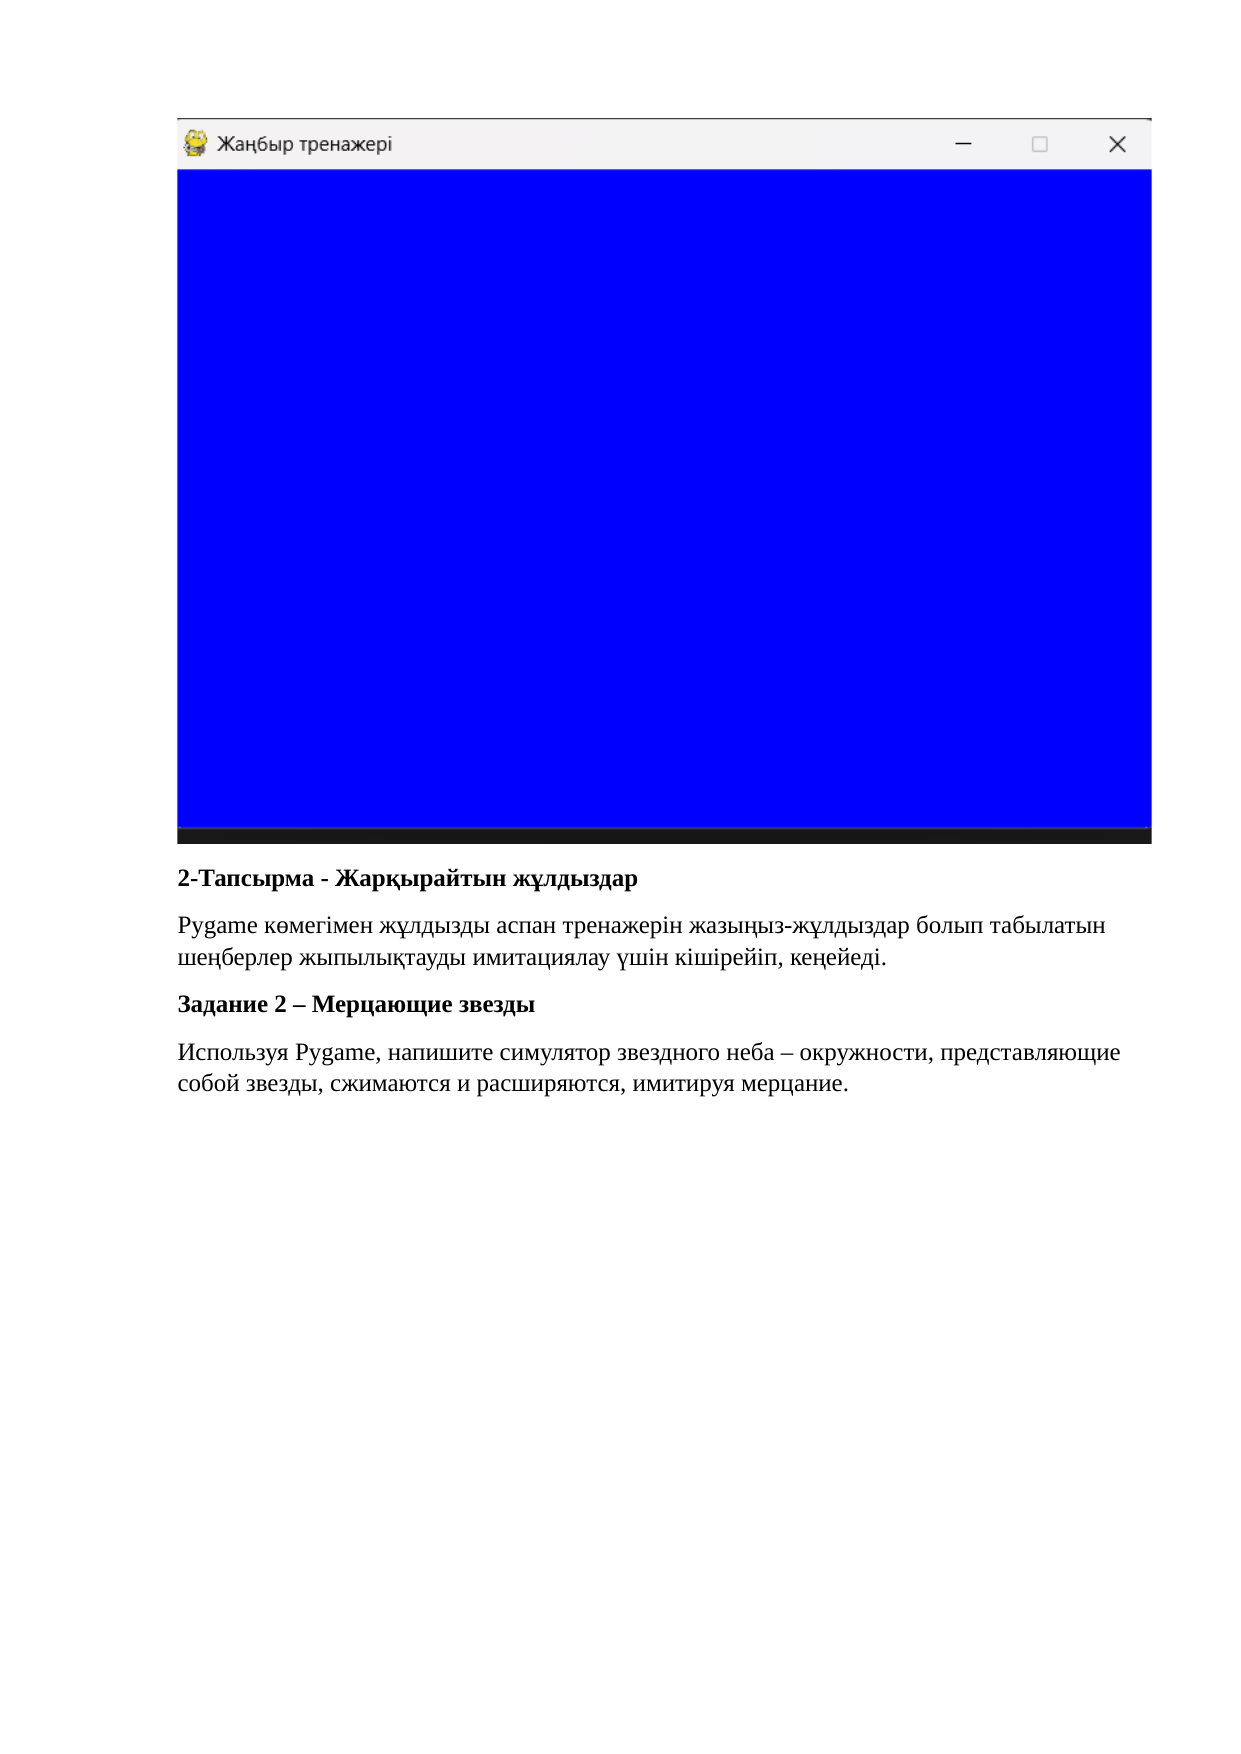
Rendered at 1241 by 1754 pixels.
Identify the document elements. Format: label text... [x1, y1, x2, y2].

text 2-Тапсырма - Жарқырайтын жұлдыздар [177, 863, 1152, 892]
text Используя Pygame, напишите симулятор звездного неба – окружности, представляющие собой звезды, сжимаются и расширяются, имитируя мерцание. [177, 1037, 1152, 1097]
text Pygame көмегімен жұлдызды аспан тренажерін жазыңыз-жұлдыздар болып табылатын шеңберлер жыпылықтауды имитациялау үшін кішірейіп, кеңейеді. [177, 911, 1152, 970]
picture [177, 118, 1152, 844]
text Задание 2 – Мерцающие звезды [177, 989, 1152, 1018]
